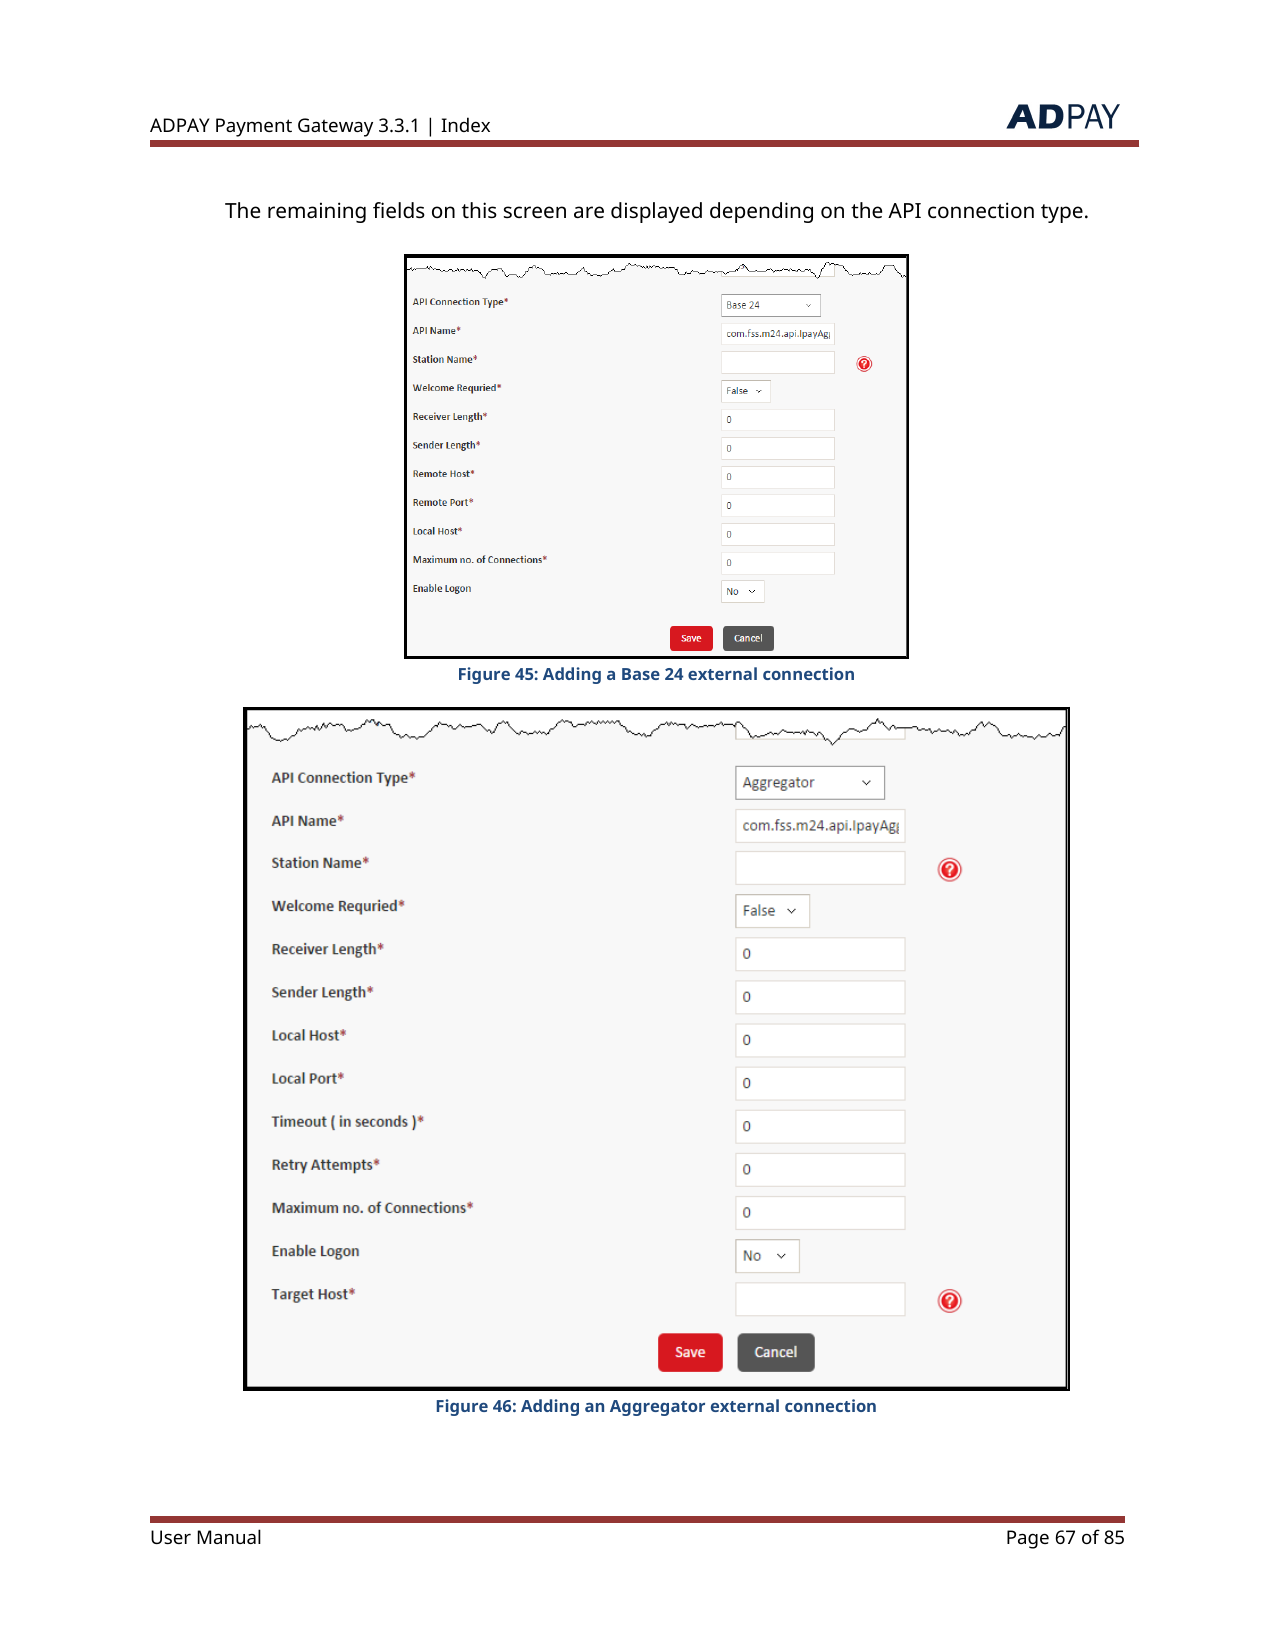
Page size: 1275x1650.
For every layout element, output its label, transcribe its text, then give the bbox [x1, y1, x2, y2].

text The remaining fields on this screen are displayed depending on the API connection type. [225, 197, 1125, 225]
picture [406, 256, 907, 657]
picture [245, 709, 1068, 1389]
picture [1006, 100, 1121, 133]
